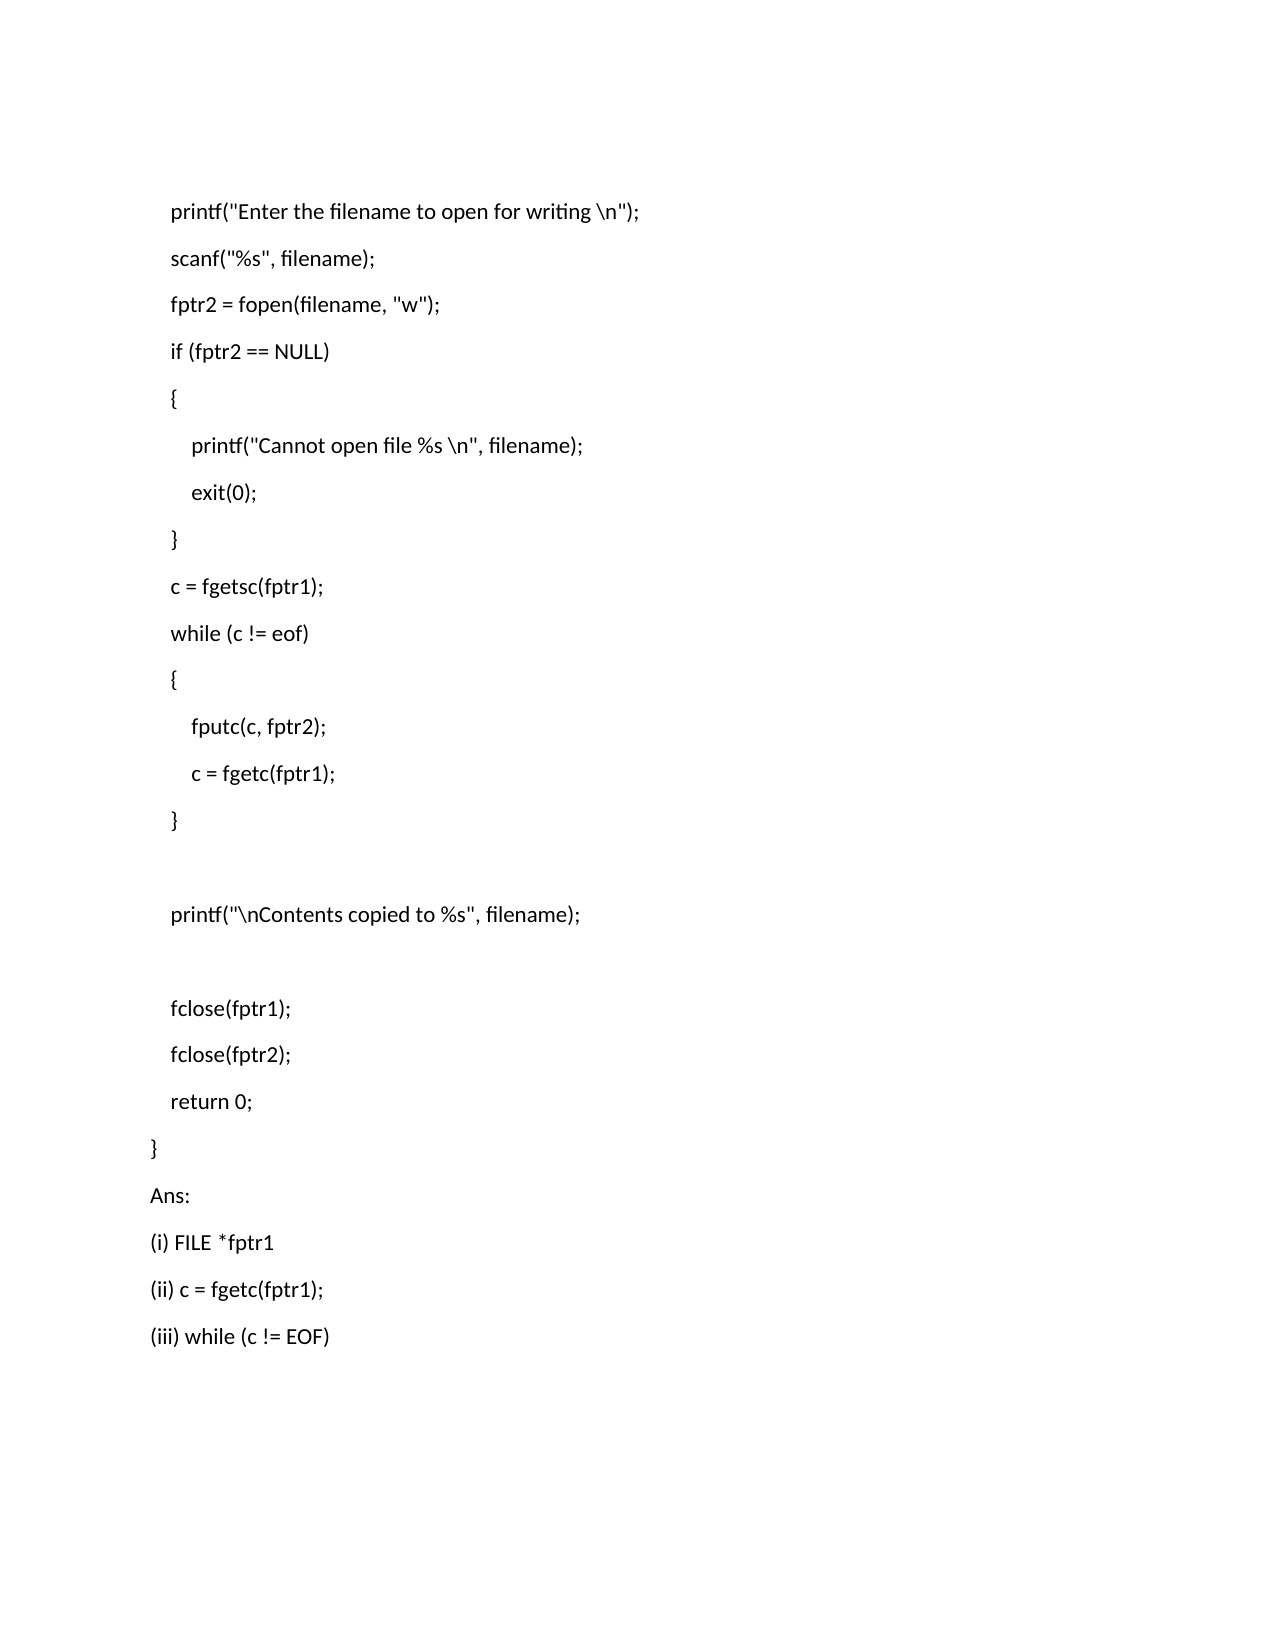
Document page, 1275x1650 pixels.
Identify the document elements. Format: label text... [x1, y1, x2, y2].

text printf("\nContents copied to %s", filename); [150, 900, 1125, 928]
text fclose(fptr1); [150, 994, 1125, 1022]
text Ans: [150, 1181, 1125, 1209]
text fclose(fptr2); [150, 1041, 1125, 1069]
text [150, 431, 1125, 459]
text return 0; [150, 1087, 1125, 1116]
text c = fgetsc(fptr1); [150, 572, 1125, 600]
text } [150, 806, 1125, 834]
text exit(0); [150, 478, 1125, 506]
text } [150, 525, 1125, 553]
text { [150, 666, 1125, 694]
text while (c != eof) [150, 619, 1125, 647]
text if (fptr2 == NULL) [150, 337, 1125, 366]
text { [150, 384, 1125, 412]
text fputc(c, fptr2); [150, 712, 1125, 741]
text fptr2 = fopen(filename, "w"); [150, 291, 1125, 319]
text (ii) c = fgetc(fptr1); [150, 1275, 1125, 1303]
text } [150, 1134, 1125, 1162]
text (iii) while (c != EOF) [150, 1322, 1125, 1350]
text printf("Enter the filename to open for writing \n"); [150, 197, 1125, 225]
text c = fgetc(fptr1); [150, 759, 1125, 787]
text scanf("%s", filename); [150, 244, 1125, 272]
text (i) FILE *fptr1 [150, 1228, 1125, 1256]
